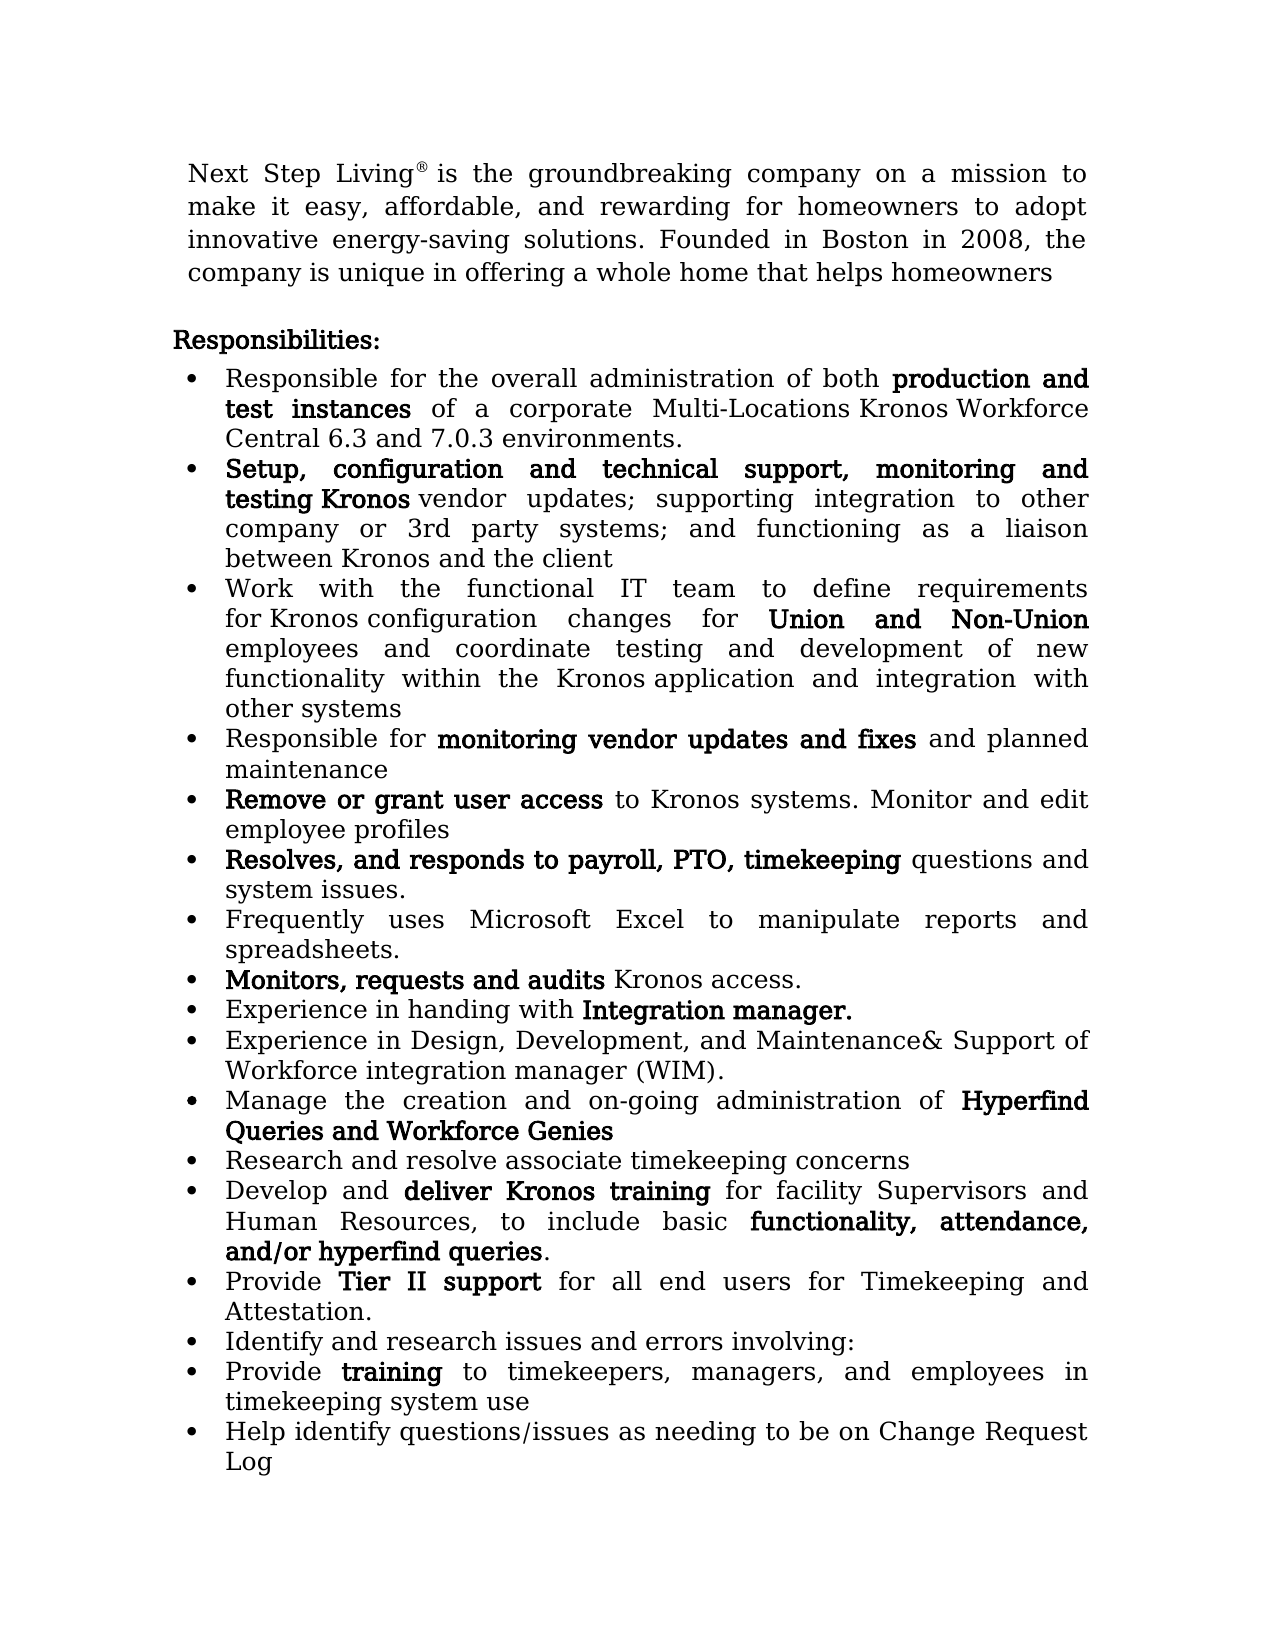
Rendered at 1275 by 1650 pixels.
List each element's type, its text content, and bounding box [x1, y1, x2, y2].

list Setup, configuration and technical support, monitoring and testing Kronos vendor updates; supporting integration to other company or 3rd party systems; and functioning as a liaison between Kronos and the client [187, 453, 1089, 573]
list Help identify questions/issues as needing to be on Change Request Log [187, 1416, 1089, 1476]
list Develop and deliver Kronos training for facility Supervisors and Human Resources, to include basic functionality, attendance, and/or hyperfind queries. [187, 1175, 1089, 1265]
list Manage the creation and on-going administration of Hyperfind Queries and Workforce Genies [187, 1084, 1089, 1145]
list Responsible for the overall administration of both production and test instances of a corporate Multi-Locations Kronos Workforce Central 6.3 and 7.0.3 environments. [187, 362, 1089, 453]
text Next Step Living® is the groundbreaking company on a mission to make it easy, affordable, and rewarding for homeowners to adopt innovative energy-saving solutions. Founded in Boston in 2008, the company is unique in offering a whole home that helps homeowners [187, 155, 1087, 286]
list Experience in handing with Integration manager. [187, 994, 1089, 1024]
list Responsible for monitoring vendor updates and fixes and planned maintenance [187, 723, 1089, 783]
list Provide training to timekeepers, managers, and employees in timekeeping system use [187, 1356, 1089, 1416]
text Responsibilities: [172, 324, 1089, 354]
list Frequently uses Microsoft Excel to manipulate reports and spreadsheets. [187, 904, 1089, 964]
list Resolves, and responds to payroll, PTO, timekeeping questions and system issues. [187, 843, 1089, 904]
list Work with the functional IT team to define requirements for Kronos configuration changes for Union and Non-Union employees and coordinate testing and development of new functionality within the Kronos application and integration with other systems [187, 573, 1089, 723]
list Monitors, requests and audits Kronos access. [187, 964, 1089, 994]
list Remove or grant user access to Kronos systems. Monitor and edit employee profiles [187, 783, 1089, 843]
list Provide Tier II support for all end users for Timekeeping and Attestation. [187, 1265, 1089, 1325]
list Experience in Design, Development, and Maintenance& Support of Workforce integration manager (WIM). [187, 1024, 1089, 1084]
list Research and resolve associate timekeeping concerns [187, 1145, 1089, 1175]
list Identify and research issues and errors involving: [187, 1325, 1089, 1356]
